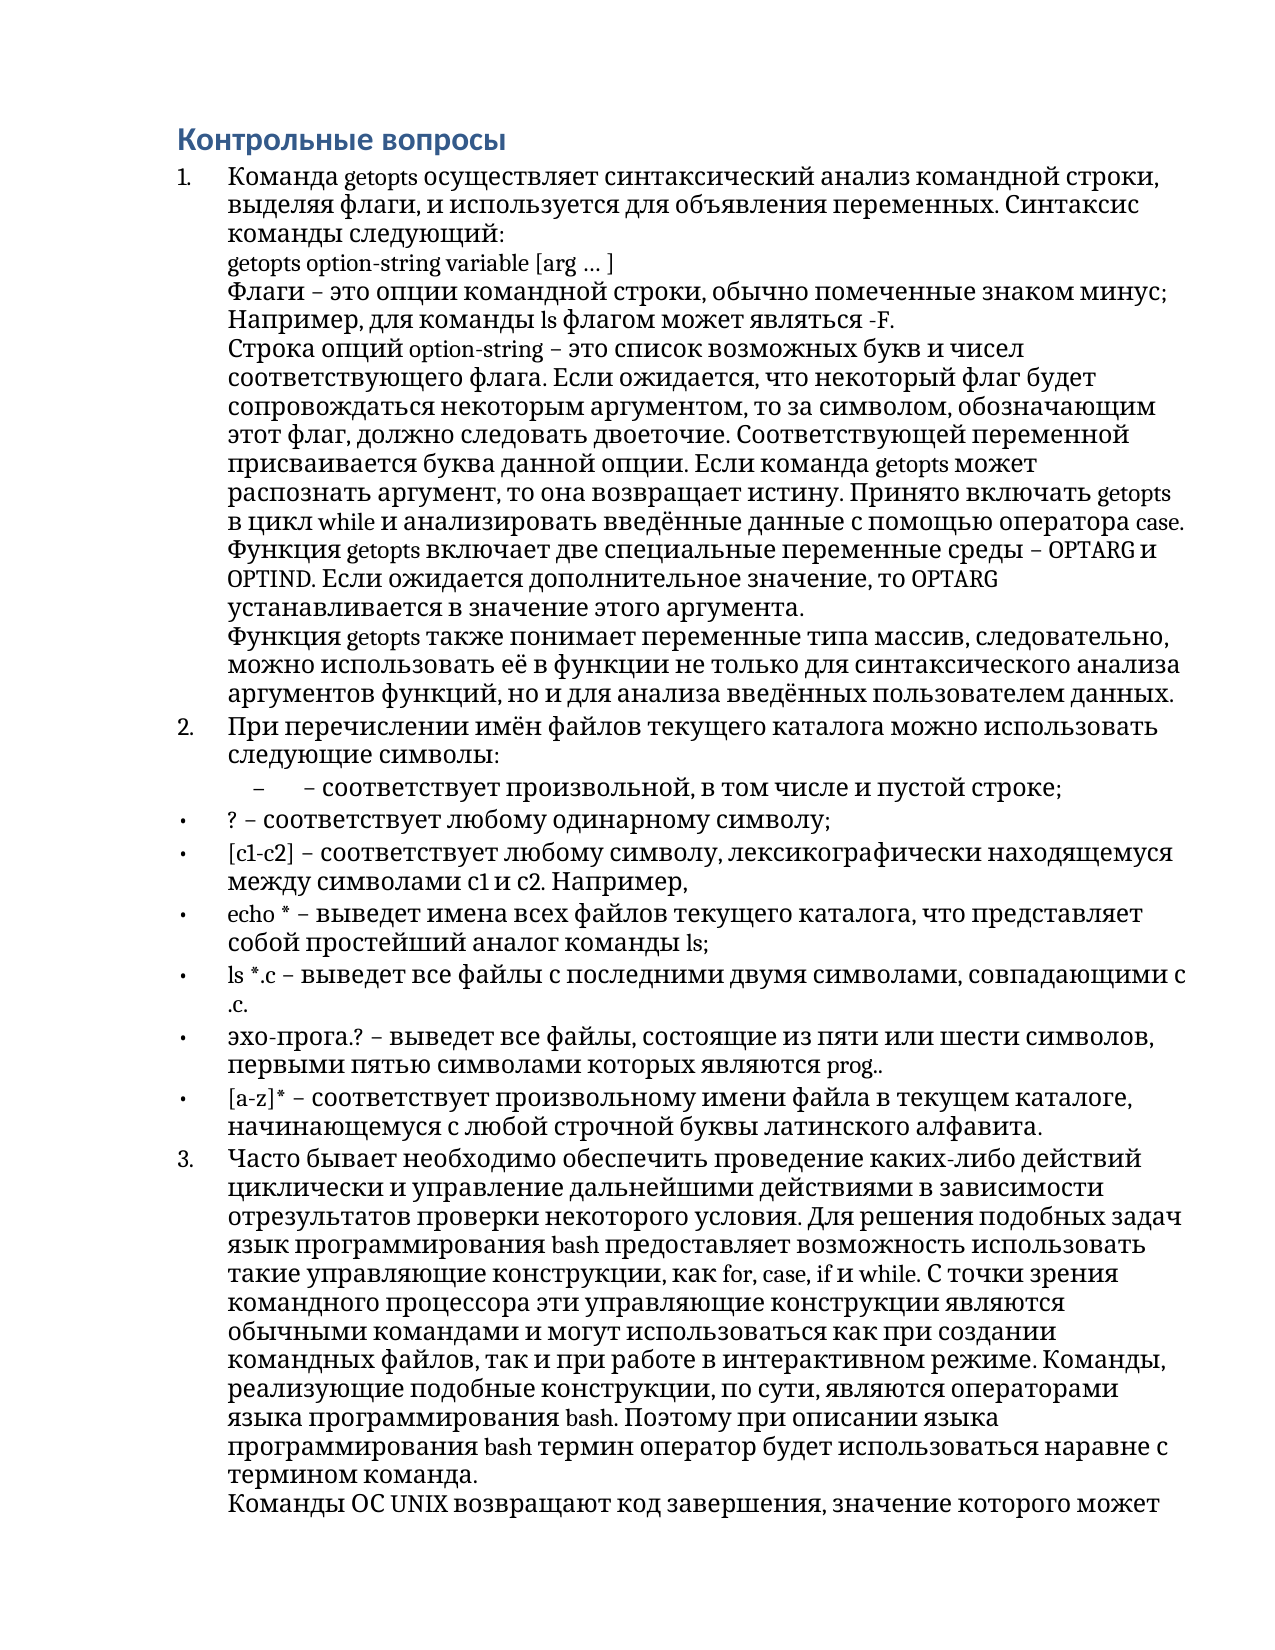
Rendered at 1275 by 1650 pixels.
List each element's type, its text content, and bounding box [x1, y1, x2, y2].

list echo * − выведет имена всех файлов текущего каталога, что представляет собой простейший аналог команды ls; [177, 900, 1186, 958]
list При перечислении имён файлов текущего каталога можно использовать следующие символы: [177, 713, 1186, 770]
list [177, 1145, 1186, 1519]
list [c1-c2] − соответствует любому символу, лексикографически находящемуся между символами с1 и с2. Например, [177, 839, 1186, 896]
list эхо-прога.? − выведет все файлы, состоящие из пяти или шести символов, первыми пятью символами которых являются prog.. [177, 1023, 1186, 1080]
subtitle Контрольные вопросы [177, 118, 1186, 159]
list ls *.c − выведет все файлы с последними двумя символами, совпадающими с .c. [177, 961, 1186, 1019]
list Команда getopts осуществляет синтаксический анализ командной строки, выделяя флаги, и используется для объявления переменных. Синтаксис команды следующий: getopts option-string variable [arg … ] Флаги − это опции командной строки, обычно помеченные знаком минус; Например, для команды ls флагом может являться -F. Строка опций option-string − это список возможных букв и чисел соответствующего флага. Если ожидается, что некоторый флаг будет сопровождаться некоторым аргументом, то за символом, обозначающим этот флаг, должно следовать двоеточие. Соответствующей переменной присваивается буква данной опции. Если команда getopts может распознать аргумент, то она возвращает истину. Принято включать getopts в цикл while и анализировать введённые данные с помощью оператора case. Функция getopts включает две специальные переменные среды − OPTARG и OPTIND. Если ожидается дополнительное значение, то OPTARG устанавливается в значение этого аргумента. Функция getopts также понимает переменные типа массив, следовательно, можно использовать её в функции не только для синтаксического анализа аргументов функций, но и для анализа введённых пользователем данных. [177, 163, 1186, 709]
list − соответствует произвольной, в том числе и пустой строке; [252, 774, 1186, 803]
list [a-z]* − соответствует произвольному имени файла в текущем каталоге, начинающемуся с любой строчной буквы латинского алфавита. [177, 1084, 1186, 1141]
list ? − соответствует любому одинарному символу; [177, 806, 1186, 835]
